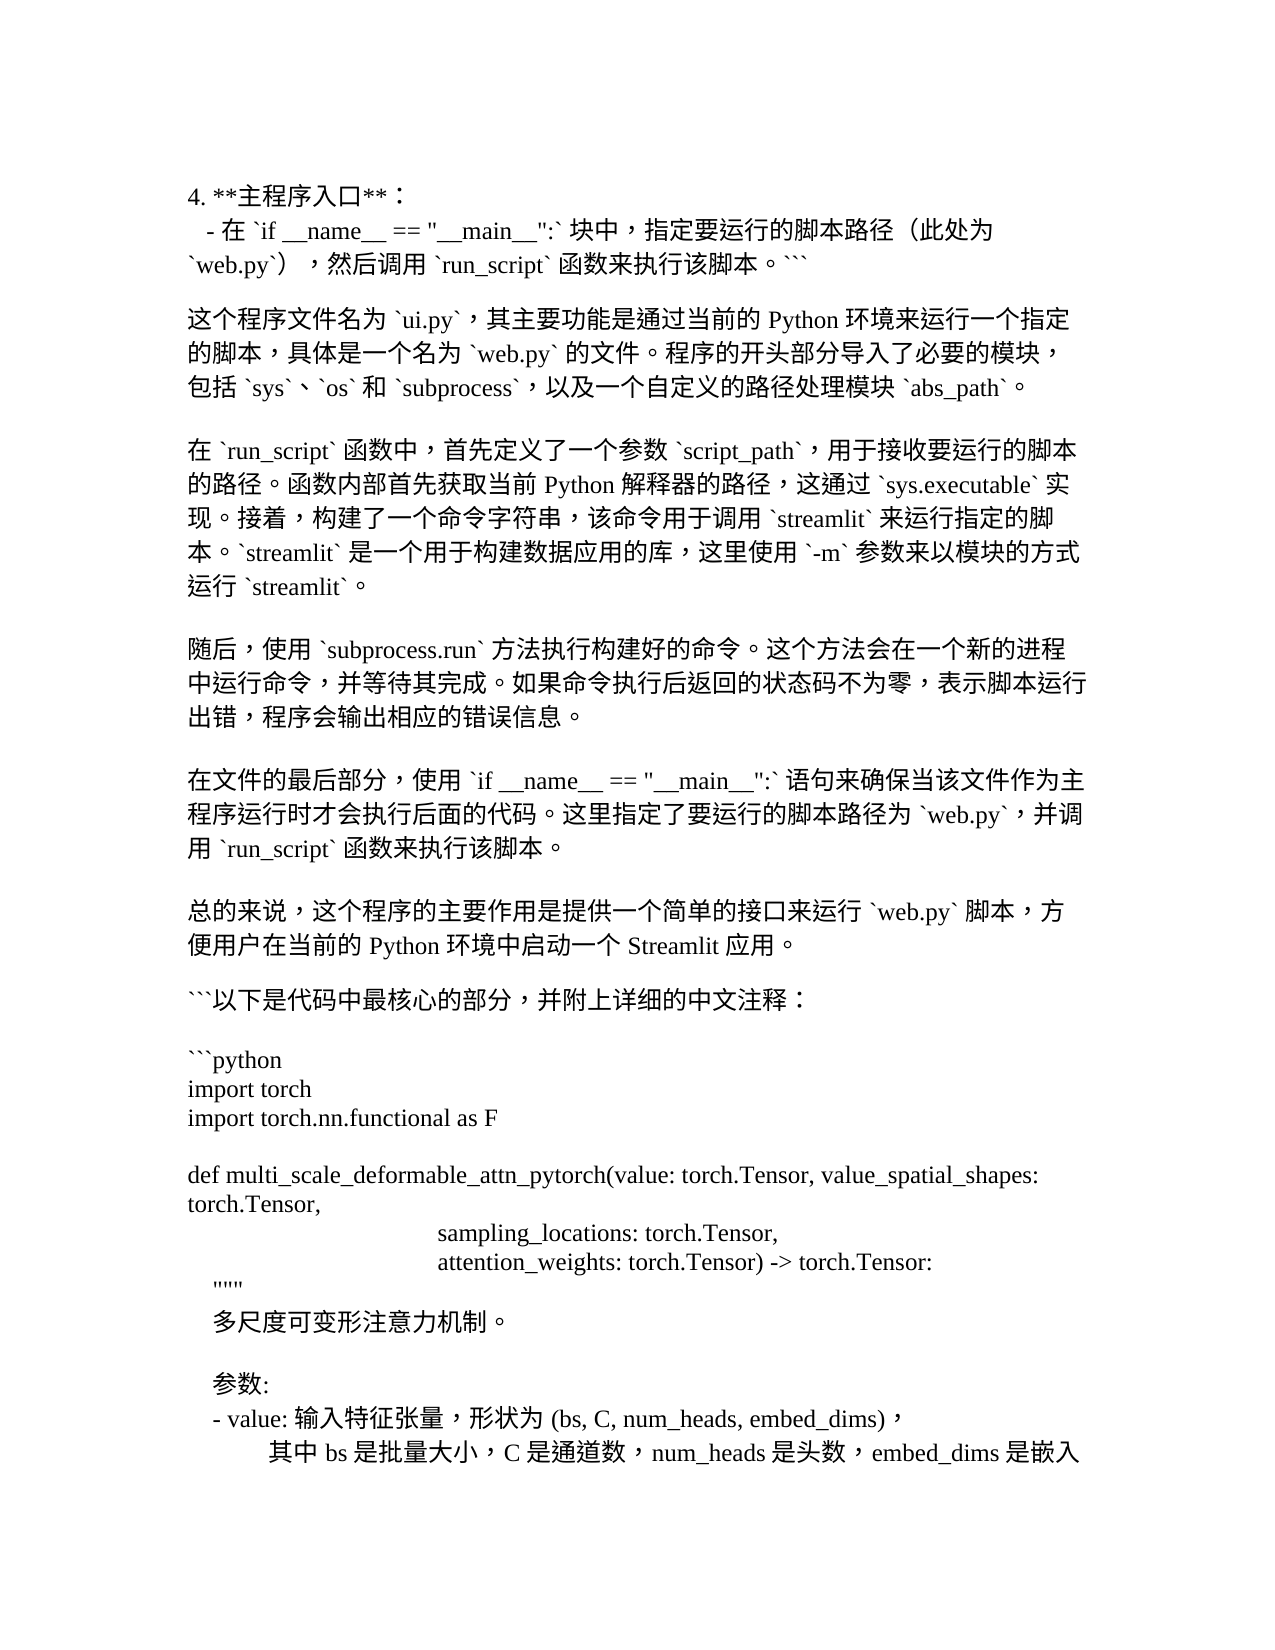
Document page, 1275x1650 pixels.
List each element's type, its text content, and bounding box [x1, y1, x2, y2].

text 这个程序文件名为 `ui.py`，其主要功能是通过当前的 Python 环境来运行一个指定的脚本，具体是一个名为 `web.py` 的文件。程序的开头部分导入了必要的模块，包括 `sys`、`os` 和 `subprocess`，以及一个自定义的路径处理模块 `abs_path`。 在 `run_script` 函数中，首先定义了一个参数 `script_path`，用于接收要运行的脚本的路径。函数内部首先获取当前 Python 解释器的路径，这通过 `sys.executable` 实现。接着，构建了一个命令字符串，该命令用于调用 `streamlit` 来运行指定的脚本。`streamlit` 是一个用于构建数据应用的库，这里使用 `-m` 参数来以模块的方式运行 `streamlit`。 随后，使用 `subprocess.run` 方法执行构建好的命令。这个方法会在一个新的进程中运行命令，并等待其完成。如果命令执行后返回的状态码不为零，表示脚本运行出错，程序会输出相应的错误信息。 在文件的最后部分，使用 `if __name__ == "__main__":` 语句来确保当该文件作为主程序运行时才会执行后面的代码。这里指定了要运行的脚本路径为 `web.py`，并调用 `run_script` 函数来执行该脚本。 总的来说，这个程序的主要作用是提供一个简单的接口来运行 `web.py` 脚本，方便用户在当前的 Python 环境中启动一个 Streamlit 应用。 [187, 302, 1087, 962]
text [187, 150, 1087, 281]
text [187, 983, 1087, 1469]
